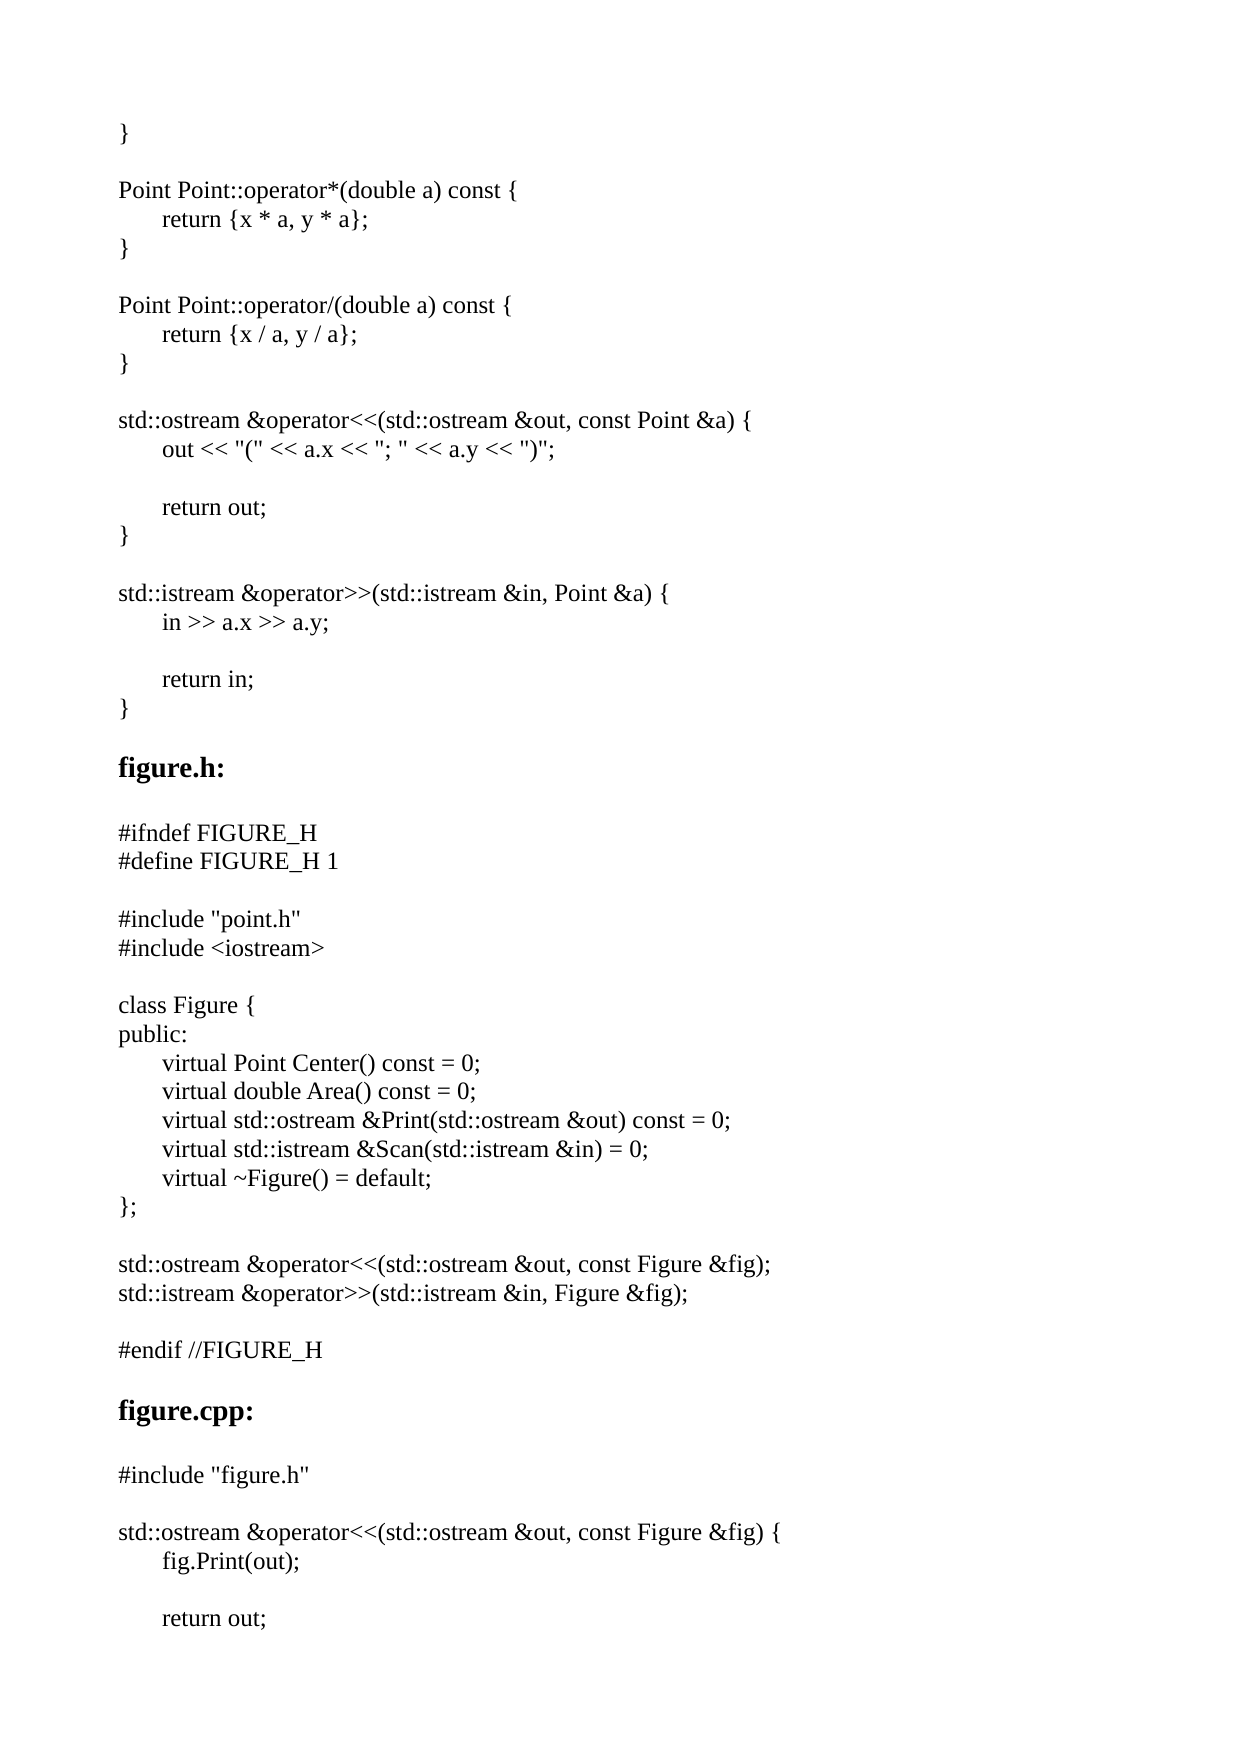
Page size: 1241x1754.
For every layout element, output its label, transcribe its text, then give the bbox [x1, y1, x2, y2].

text fig.Print(out); [118, 1546, 1122, 1575]
text class Figure { [118, 990, 1122, 1019]
text #ifndef FIGURE_H [118, 818, 1122, 846]
text #include <iostream> [118, 933, 1122, 961]
text std::istream &operator>>(std::istream &in, Point &a) { [118, 578, 1122, 607]
text return in; [118, 664, 1122, 693]
text } [118, 233, 1122, 262]
text virtual ~Figure() = default; [118, 1163, 1122, 1191]
text std::ostream &operator<<(std::ostream &out, const Figure &fig); [118, 1249, 1122, 1278]
text #endif //FIGURE_H [118, 1335, 1122, 1364]
text }; [118, 1191, 1122, 1220]
text return {x * a, y * a}; [118, 204, 1122, 233]
text figure.cpp: [118, 1393, 1122, 1426]
text } [118, 118, 1122, 147]
text virtual double Area() const = 0; [118, 1076, 1122, 1105]
text virtual std::ostream &Print(std::ostream &out) const = 0; [118, 1105, 1122, 1134]
text } [118, 693, 1122, 722]
text std::istream &operator>>(std::istream &in, Figure &fig); [118, 1278, 1122, 1306]
text Point Point::operator*(double a) const { [118, 176, 1122, 204]
text return {x / a, y / a}; [118, 319, 1122, 348]
text #define FIGURE_H 1 [118, 846, 1122, 875]
text virtual Point Center() const = 0; [118, 1048, 1122, 1076]
text return out; [118, 492, 1122, 521]
text out << "(" << a.x << "; " << a.y << ")"; [118, 434, 1122, 463]
text in >> a.x >> a.y; [118, 607, 1122, 636]
text #include "point.h" [118, 904, 1122, 933]
text } [118, 521, 1122, 549]
text #include "figure.h" [118, 1460, 1122, 1488]
text std::ostream &operator<<(std::ostream &out, const Figure &fig) { [118, 1517, 1122, 1546]
text Point Point::operator/(double a) const { [118, 291, 1122, 319]
text public: [118, 1019, 1122, 1048]
text } [118, 348, 1122, 377]
text virtual std::istream &Scan(std::istream &in) = 0; [118, 1134, 1122, 1163]
text return out; [118, 1603, 1122, 1632]
text figure.h: [118, 751, 1122, 784]
text std::ostream &operator<<(std::ostream &out, const Point &a) { [118, 406, 1122, 434]
